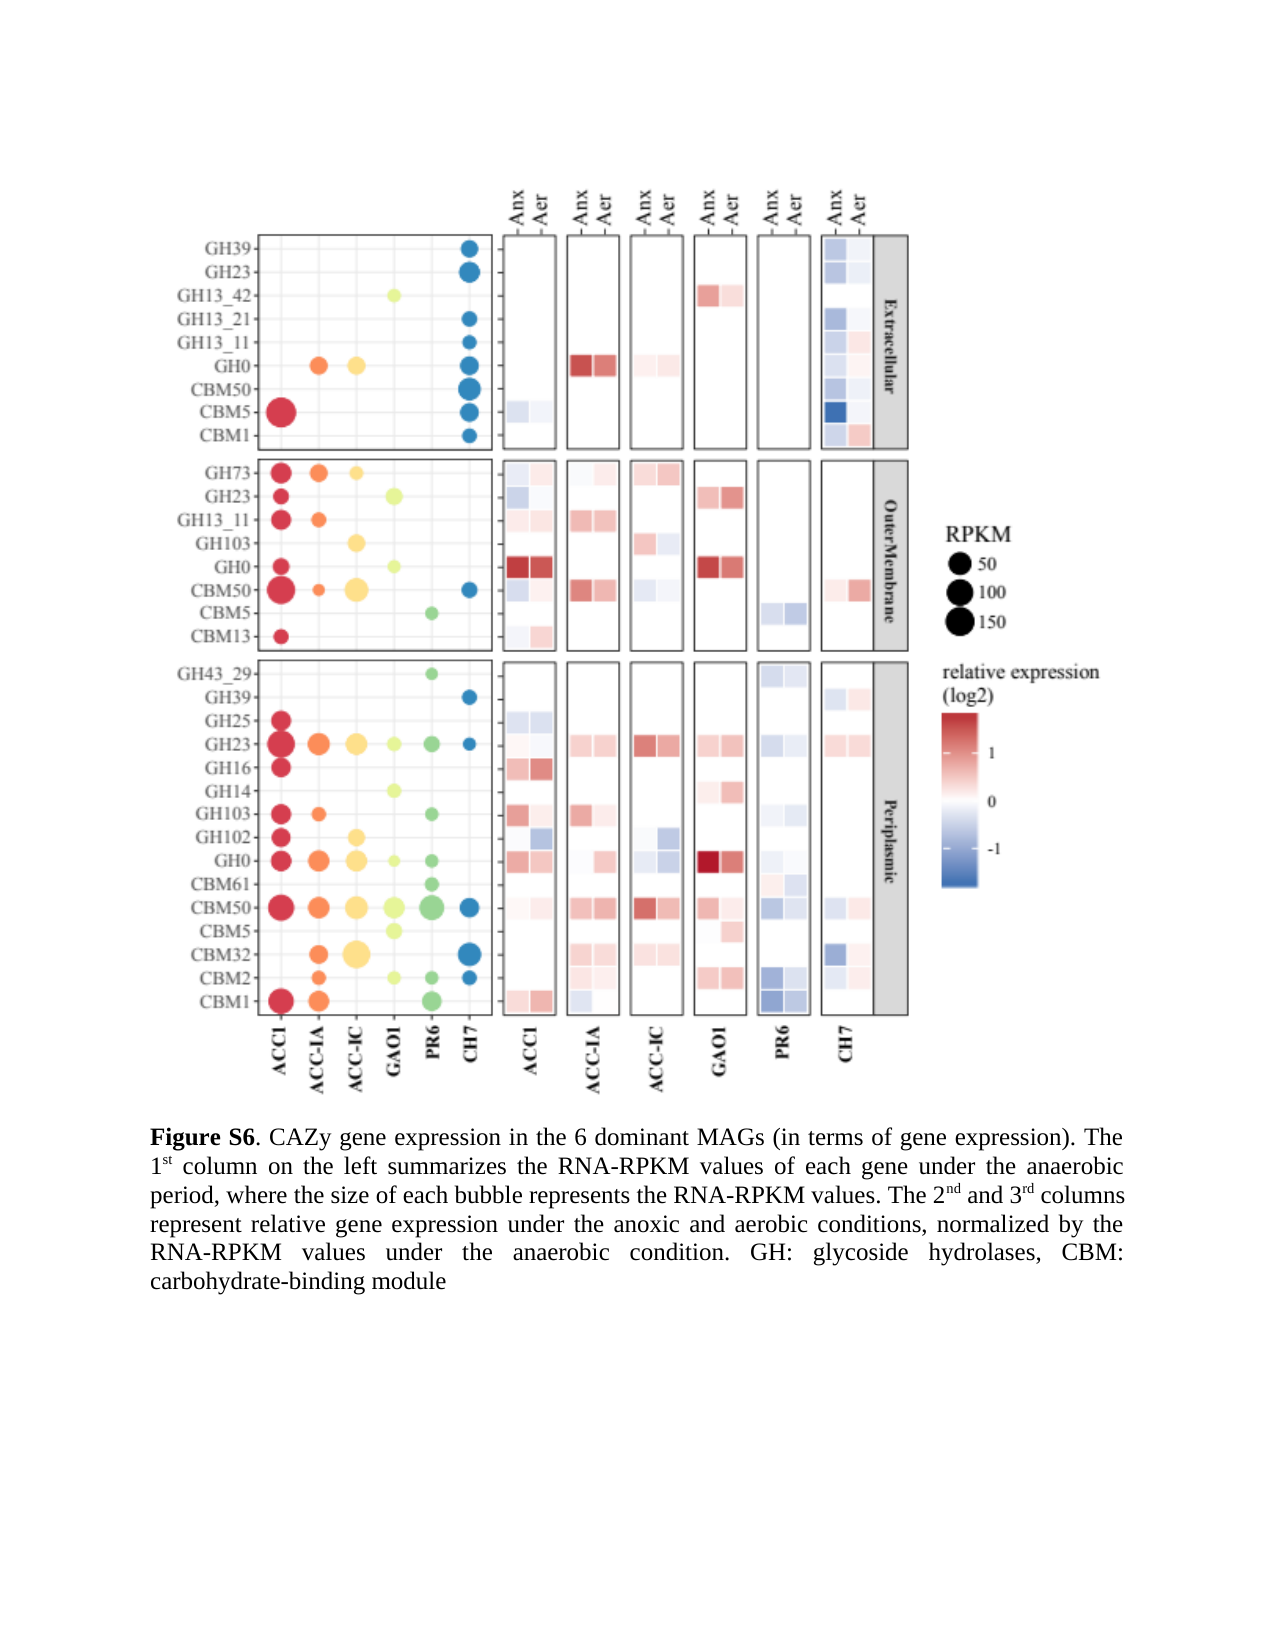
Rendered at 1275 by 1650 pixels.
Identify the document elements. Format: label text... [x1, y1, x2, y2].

text Figure S6. CAZy gene expression in the 6 dominant MAGs (in terms of gene expression). The 1st column on the left summarizes the RNA-RPKM values of each gene under the anaerobic period, where the size of each bubble represents the RNA-RPKM values. The 2nd and 3rd columns represent relative gene expression under the anoxic and aerobic conditions, normalized by the RNA-RPKM values under the anaerobic condition. GH: glycoside hydrolases, CBM: carbohydrate-binding module [150, 1122, 1125, 1295]
